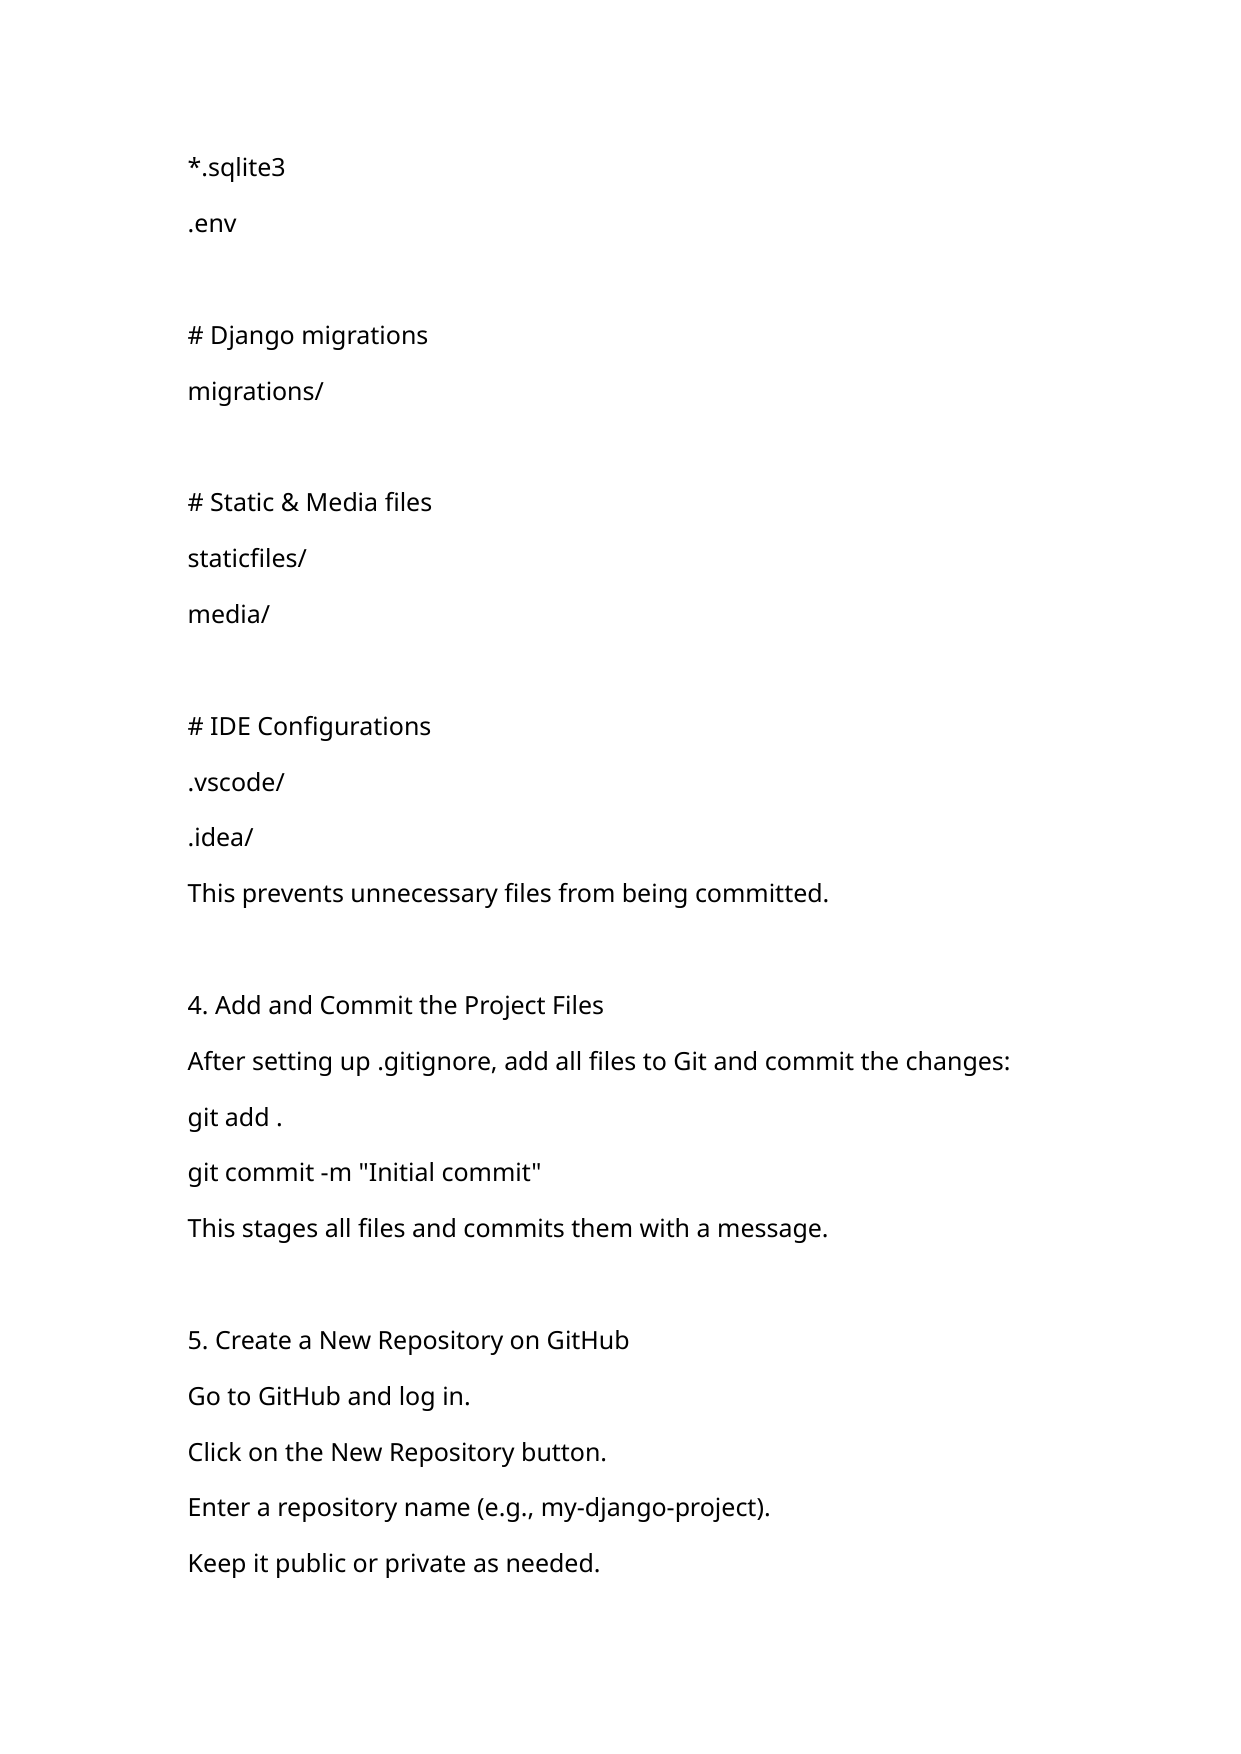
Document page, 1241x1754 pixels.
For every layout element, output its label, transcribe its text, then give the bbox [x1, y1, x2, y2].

text # IDE Configurations [187, 708, 1090, 742]
text migrations/ [187, 373, 1090, 407]
text media/ [187, 597, 1090, 631]
text git add . [150, 1099, 1090, 1133]
text 4. Add and Commit the Project Files [187, 987, 1090, 1022]
text # Static & Media files [187, 485, 1090, 519]
text After setting up .gitignore, add all files to Git and commit the changes: [187, 1043, 1090, 1077]
text This stages all files and commits them with a message. [187, 1211, 1090, 1245]
text .env [187, 206, 1090, 240]
text .idea/ [187, 820, 1090, 854]
text staticfiles/ [187, 541, 1090, 575]
text Go to GitHub and log in. [187, 1378, 1090, 1412]
text *.sqlite3 [187, 150, 1090, 184]
text # Django migrations [187, 317, 1090, 352]
text 5. Create a New Repository on GitHub [187, 1322, 1090, 1357]
text git commit -m "Initial commit" [187, 1155, 1090, 1189]
text This prevents unnecessary files from being committed. [187, 876, 1090, 910]
text Click on the New Repository button. [187, 1434, 1090, 1468]
text Enter a repository name (e.g., my-django-project). [187, 1490, 1090, 1524]
text Keep it public or private as needed. [187, 1546, 1090, 1580]
text .vscode/ [187, 764, 1090, 798]
